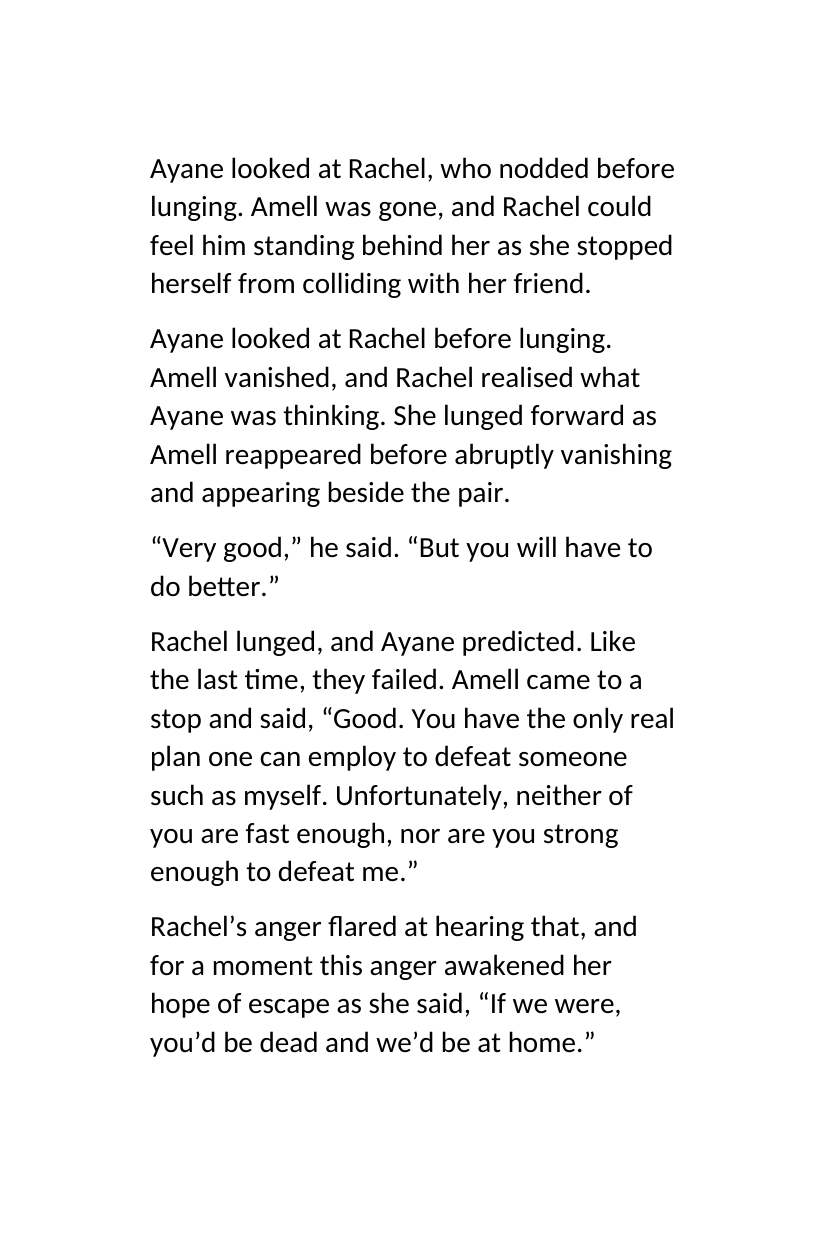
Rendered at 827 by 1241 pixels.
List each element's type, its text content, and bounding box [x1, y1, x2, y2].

text “Very good,” he said. “But you will have to do better.” [150, 529, 677, 603]
text Ayane looked at Rachel, who nodded before lunging. Amell was gone, and Rachel could feel him standing behind her as she stopped herself from colliding with her friend. [150, 150, 677, 301]
text Rachel’s anger flared at hearing that, and for a moment this anger awakened her hope of escape as she said, “If we were, you’d be dead and we’d be at home.” [150, 908, 677, 1059]
text Rachel lunged, and Ayane predicted. Like the last time, they failed. Amell came to a stop and said, “Good. You have the only real plan one can employ to defeat someone such as myself. Unfortunately, neither of you are fast enough, nor are you strong enough to defeat me.” [150, 623, 677, 889]
text Ayane looked at Rachel before lunging. Amell vanished, and Rachel realised what Ayane was thinking. She lunged forward as Amell reappeared before abruptly vanishing and appearing beside the pair. [150, 320, 677, 510]
